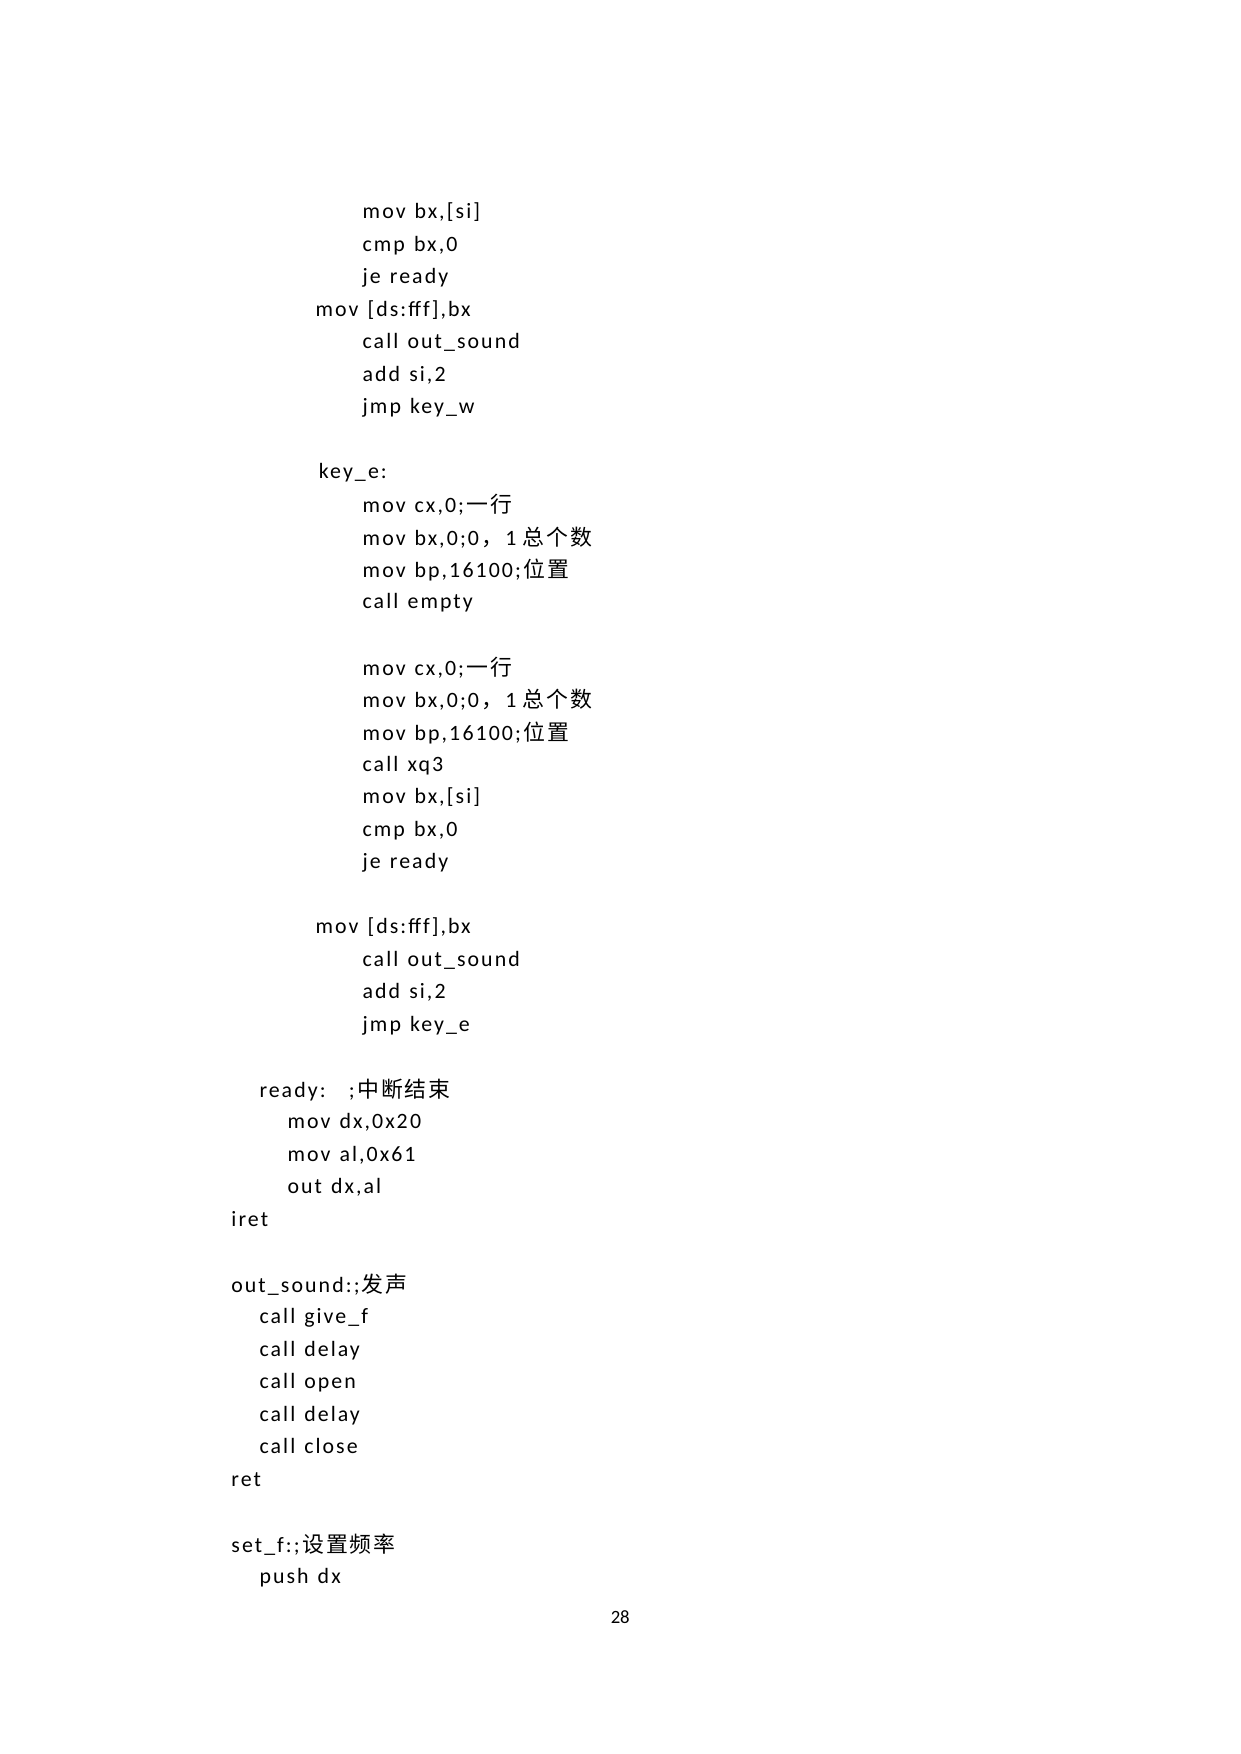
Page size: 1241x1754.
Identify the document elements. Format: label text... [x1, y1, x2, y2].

text set_f:;设置频率 [187, 1527, 1053, 1559]
text ret [187, 1462, 1053, 1494]
text iret [187, 1202, 1053, 1234]
text call xq3 [187, 747, 1053, 779]
text out_sound:;发声 [187, 1267, 1053, 1299]
text mov [ds:fff],bx [187, 292, 1053, 324]
text je ready [187, 844, 1053, 877]
text call delay [187, 1397, 1053, 1429]
text cmp bx,0 [187, 812, 1053, 844]
text add si,2 [187, 974, 1053, 1007]
text call delay [187, 1332, 1053, 1364]
text jmp key_e [187, 1007, 1053, 1039]
text call open [187, 1364, 1053, 1397]
text mov bp,16100;位置 [187, 714, 1053, 747]
text add si,2 [187, 357, 1053, 389]
text mov bx,[si] [187, 194, 1053, 227]
text ready: ;中断结束 [187, 1072, 1053, 1104]
text call out_sound [187, 324, 1053, 357]
text call give_f [187, 1299, 1053, 1332]
text mov bx,[si] [187, 779, 1053, 812]
text mov bx,0;0，1总个数 [187, 519, 1053, 552]
text mov bx,0;0，1总个数 [187, 682, 1053, 714]
text mov bp,16100;位置 [187, 552, 1053, 584]
text je ready [187, 259, 1053, 292]
text call empty [187, 584, 1053, 617]
text mov cx,0;一行 [187, 487, 1053, 519]
text cmp bx,0 [187, 227, 1053, 259]
text push dx [187, 1559, 1053, 1592]
text mov cx,0;一行 [187, 649, 1053, 682]
text jmp key_w [187, 389, 1053, 422]
text key_e: [187, 454, 1053, 487]
text call close [187, 1429, 1053, 1462]
text call out_sound [187, 942, 1053, 974]
text mov [ds:fff],bx [187, 909, 1053, 942]
text mov al,0x61 [187, 1137, 1053, 1169]
text mov dx,0x20 [187, 1104, 1053, 1137]
text out dx,al [187, 1169, 1053, 1202]
